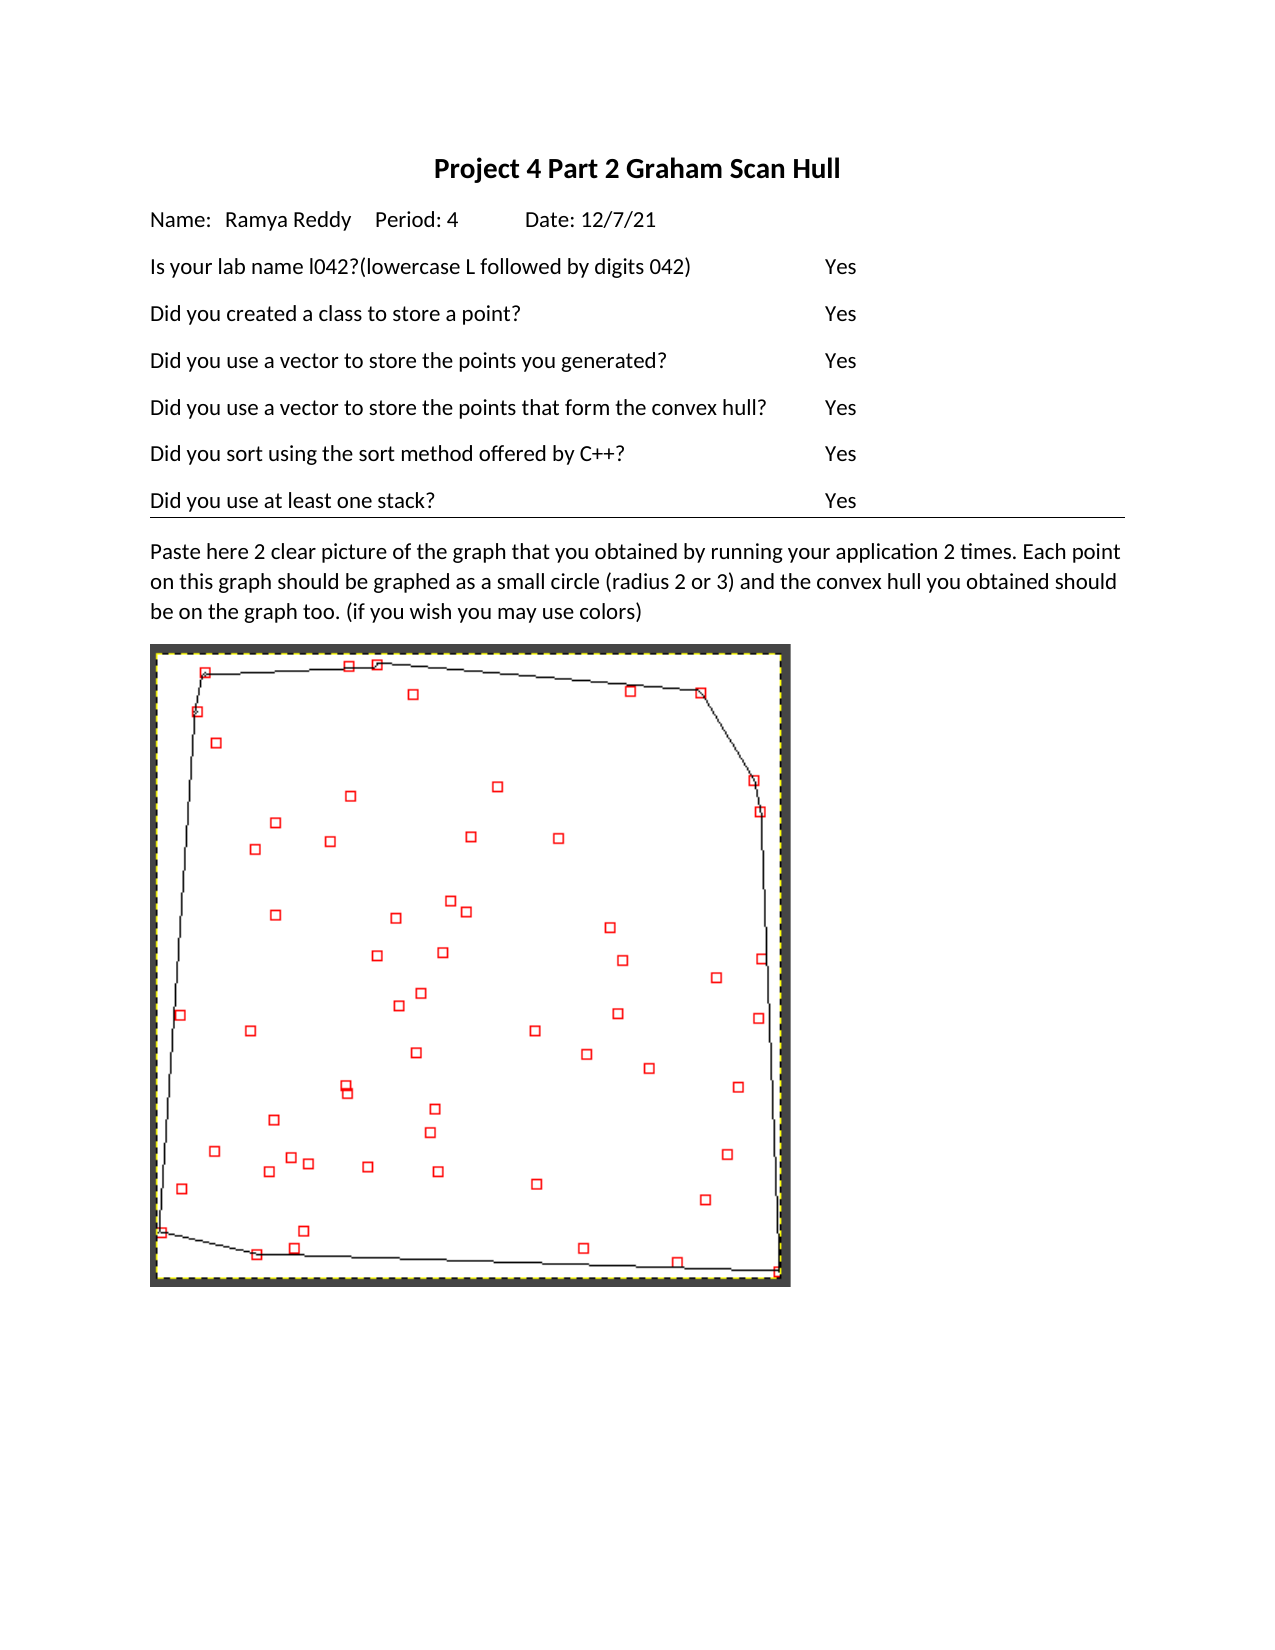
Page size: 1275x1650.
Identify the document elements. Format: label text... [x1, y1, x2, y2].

text Name: Ramya Reddy Period: 4 Date: 12/7/21 [150, 205, 1125, 233]
picture [150, 644, 791, 1287]
text Did you created a class to store a point? Yes [150, 299, 1125, 327]
text Did you use a vector to store the points you generated? Yes [150, 346, 1125, 374]
text Is your lab name l042?(lowercase L followed by digits 042) Yes [150, 252, 1125, 280]
text Paste here 2 clear picture of the graph that you obtained by running your application 2 times. Each point on this graph should be graphed as a small circle (radius 2 or 3) and the convex hull you obtained should be on the graph too. (if you wish you may use colors) [150, 537, 1125, 625]
text Did you use at least one stack? Yes [150, 486, 1125, 517]
text Did you use a vector to store the points that form the convex hull? Yes [150, 393, 1125, 421]
text Did you sort using the sort method offered by C++? Yes [150, 439, 1125, 467]
text Project 4 Part 2 Graham Scan Hull [150, 150, 1125, 186]
